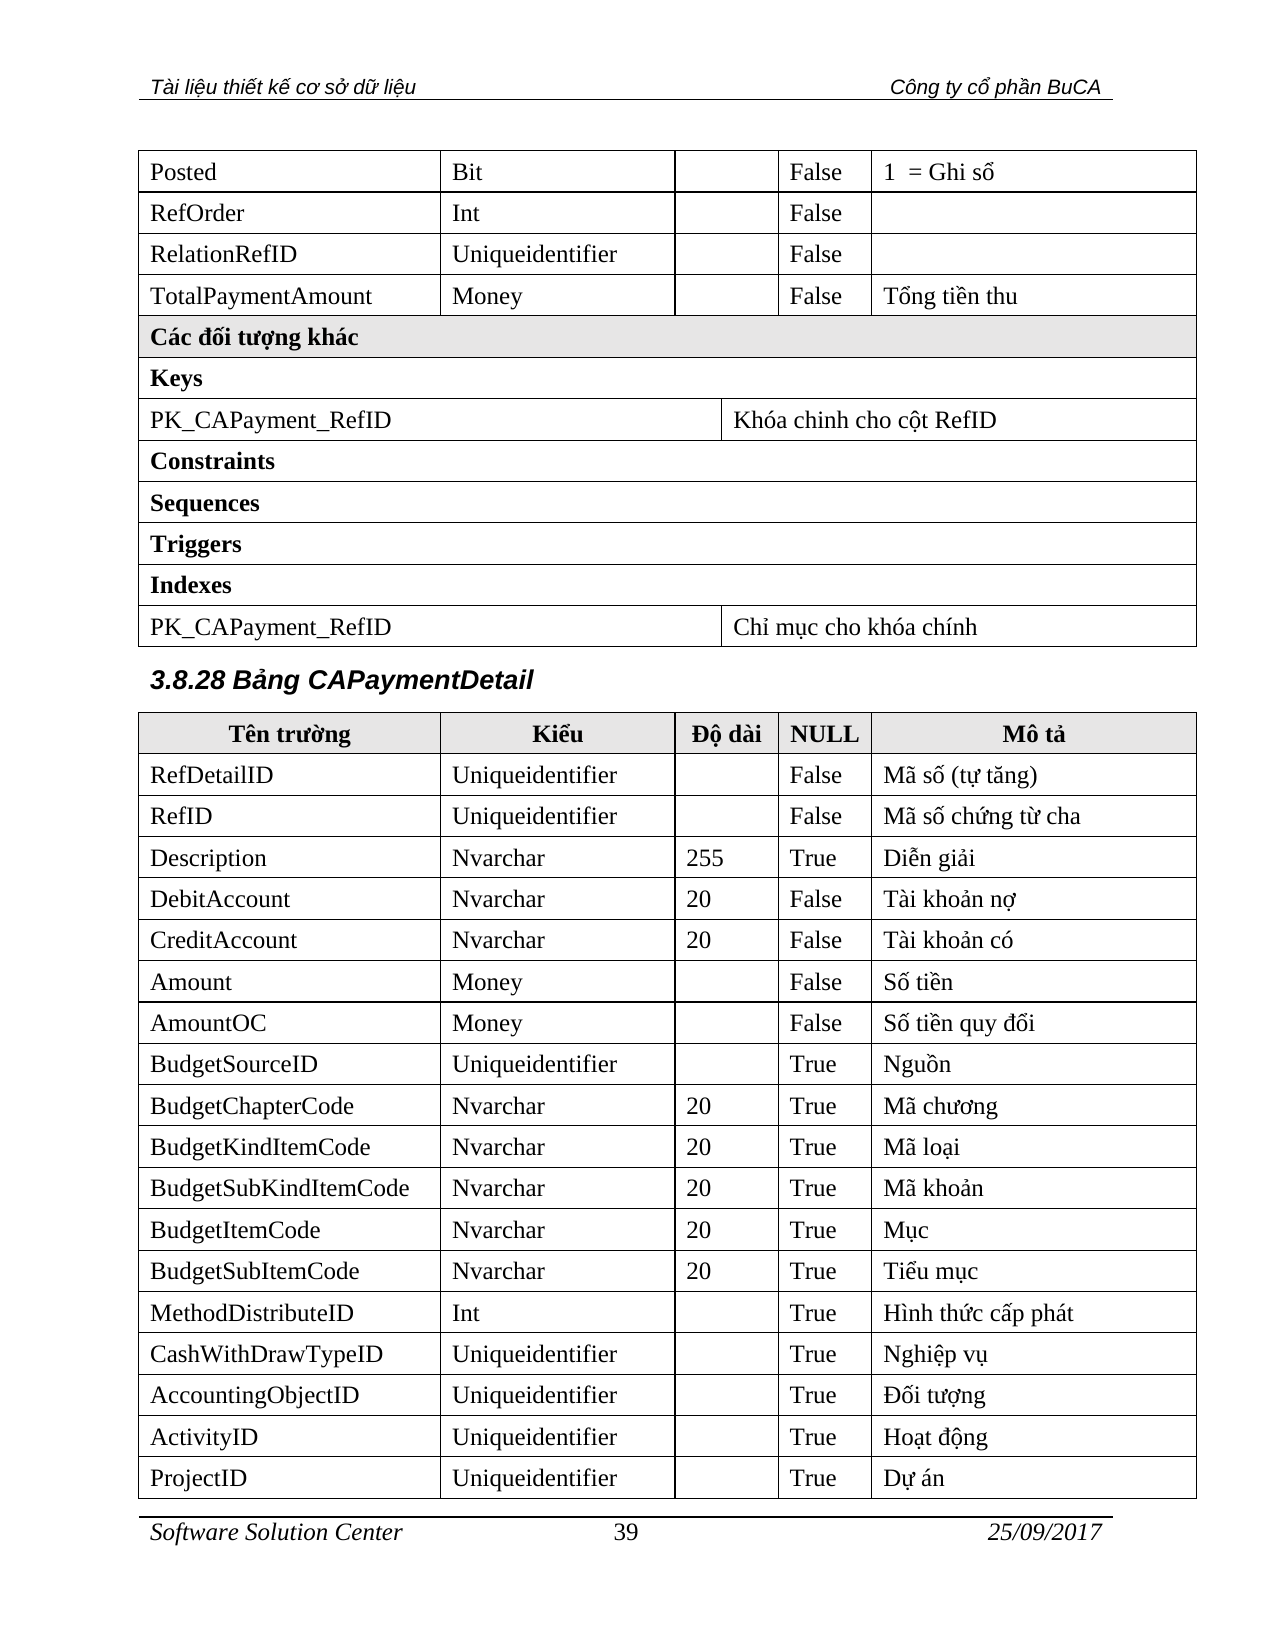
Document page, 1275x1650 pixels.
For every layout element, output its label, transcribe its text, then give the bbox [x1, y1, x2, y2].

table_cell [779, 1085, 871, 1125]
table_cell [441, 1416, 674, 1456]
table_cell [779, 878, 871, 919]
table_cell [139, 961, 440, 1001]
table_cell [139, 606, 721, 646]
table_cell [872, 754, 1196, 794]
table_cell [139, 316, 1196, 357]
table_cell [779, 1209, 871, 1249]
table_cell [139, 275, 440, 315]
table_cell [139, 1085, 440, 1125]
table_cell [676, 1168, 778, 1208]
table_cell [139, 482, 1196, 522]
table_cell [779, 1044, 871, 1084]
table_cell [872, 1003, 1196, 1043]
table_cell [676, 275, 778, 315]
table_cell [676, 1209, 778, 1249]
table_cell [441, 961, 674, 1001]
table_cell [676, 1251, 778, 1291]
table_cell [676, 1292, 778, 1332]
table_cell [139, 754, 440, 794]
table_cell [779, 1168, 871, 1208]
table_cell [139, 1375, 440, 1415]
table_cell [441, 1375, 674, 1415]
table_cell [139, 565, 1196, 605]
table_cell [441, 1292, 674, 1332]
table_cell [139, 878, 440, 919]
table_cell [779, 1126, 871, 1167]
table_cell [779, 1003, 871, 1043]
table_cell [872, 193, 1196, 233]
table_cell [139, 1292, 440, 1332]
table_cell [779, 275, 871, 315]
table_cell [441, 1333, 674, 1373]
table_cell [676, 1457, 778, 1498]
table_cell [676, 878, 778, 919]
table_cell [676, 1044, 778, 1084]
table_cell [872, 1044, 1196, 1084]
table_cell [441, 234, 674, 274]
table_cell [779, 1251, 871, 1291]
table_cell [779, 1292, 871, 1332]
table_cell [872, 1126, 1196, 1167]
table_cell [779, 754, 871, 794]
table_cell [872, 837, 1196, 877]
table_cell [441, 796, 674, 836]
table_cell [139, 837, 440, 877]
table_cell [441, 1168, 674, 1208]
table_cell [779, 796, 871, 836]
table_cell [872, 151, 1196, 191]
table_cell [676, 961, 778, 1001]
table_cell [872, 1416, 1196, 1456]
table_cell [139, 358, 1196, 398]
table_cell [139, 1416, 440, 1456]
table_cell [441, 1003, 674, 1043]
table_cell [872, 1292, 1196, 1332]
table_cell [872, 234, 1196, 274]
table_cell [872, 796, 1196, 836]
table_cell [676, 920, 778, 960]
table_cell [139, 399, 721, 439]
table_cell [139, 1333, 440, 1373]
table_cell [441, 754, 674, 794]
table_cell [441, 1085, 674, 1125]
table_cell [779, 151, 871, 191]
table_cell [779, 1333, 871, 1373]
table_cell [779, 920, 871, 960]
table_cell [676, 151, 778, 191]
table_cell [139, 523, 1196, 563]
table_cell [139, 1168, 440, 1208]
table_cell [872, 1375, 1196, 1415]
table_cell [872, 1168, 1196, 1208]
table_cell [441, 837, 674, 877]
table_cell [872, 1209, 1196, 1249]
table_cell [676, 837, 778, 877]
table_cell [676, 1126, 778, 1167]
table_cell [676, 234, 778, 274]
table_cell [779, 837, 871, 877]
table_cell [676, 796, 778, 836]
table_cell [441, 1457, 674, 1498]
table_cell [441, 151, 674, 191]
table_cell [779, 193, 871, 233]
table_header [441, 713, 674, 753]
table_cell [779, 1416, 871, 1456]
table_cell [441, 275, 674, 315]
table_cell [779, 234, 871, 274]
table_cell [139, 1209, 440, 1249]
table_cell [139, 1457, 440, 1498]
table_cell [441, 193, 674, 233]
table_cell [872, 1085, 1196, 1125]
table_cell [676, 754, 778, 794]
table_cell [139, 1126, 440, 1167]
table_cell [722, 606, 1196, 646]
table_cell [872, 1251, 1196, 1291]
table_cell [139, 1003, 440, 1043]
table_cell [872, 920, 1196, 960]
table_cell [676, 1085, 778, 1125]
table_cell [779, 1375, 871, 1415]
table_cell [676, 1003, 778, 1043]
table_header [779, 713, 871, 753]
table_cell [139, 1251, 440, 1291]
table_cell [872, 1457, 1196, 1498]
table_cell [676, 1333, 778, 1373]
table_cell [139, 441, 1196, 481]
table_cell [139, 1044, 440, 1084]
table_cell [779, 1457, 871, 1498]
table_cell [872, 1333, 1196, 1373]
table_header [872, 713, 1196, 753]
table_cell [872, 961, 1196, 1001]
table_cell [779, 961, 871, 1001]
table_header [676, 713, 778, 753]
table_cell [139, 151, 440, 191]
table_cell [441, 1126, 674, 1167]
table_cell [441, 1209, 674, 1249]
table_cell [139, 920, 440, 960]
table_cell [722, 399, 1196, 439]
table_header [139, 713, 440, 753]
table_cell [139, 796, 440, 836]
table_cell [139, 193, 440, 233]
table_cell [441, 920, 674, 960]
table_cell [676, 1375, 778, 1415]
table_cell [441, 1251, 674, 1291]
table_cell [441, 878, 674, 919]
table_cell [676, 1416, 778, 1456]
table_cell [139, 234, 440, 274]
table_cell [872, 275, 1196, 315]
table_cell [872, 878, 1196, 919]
subtitle Bảng CAPaymentDetail [150, 664, 1125, 695]
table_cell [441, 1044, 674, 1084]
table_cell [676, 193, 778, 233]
